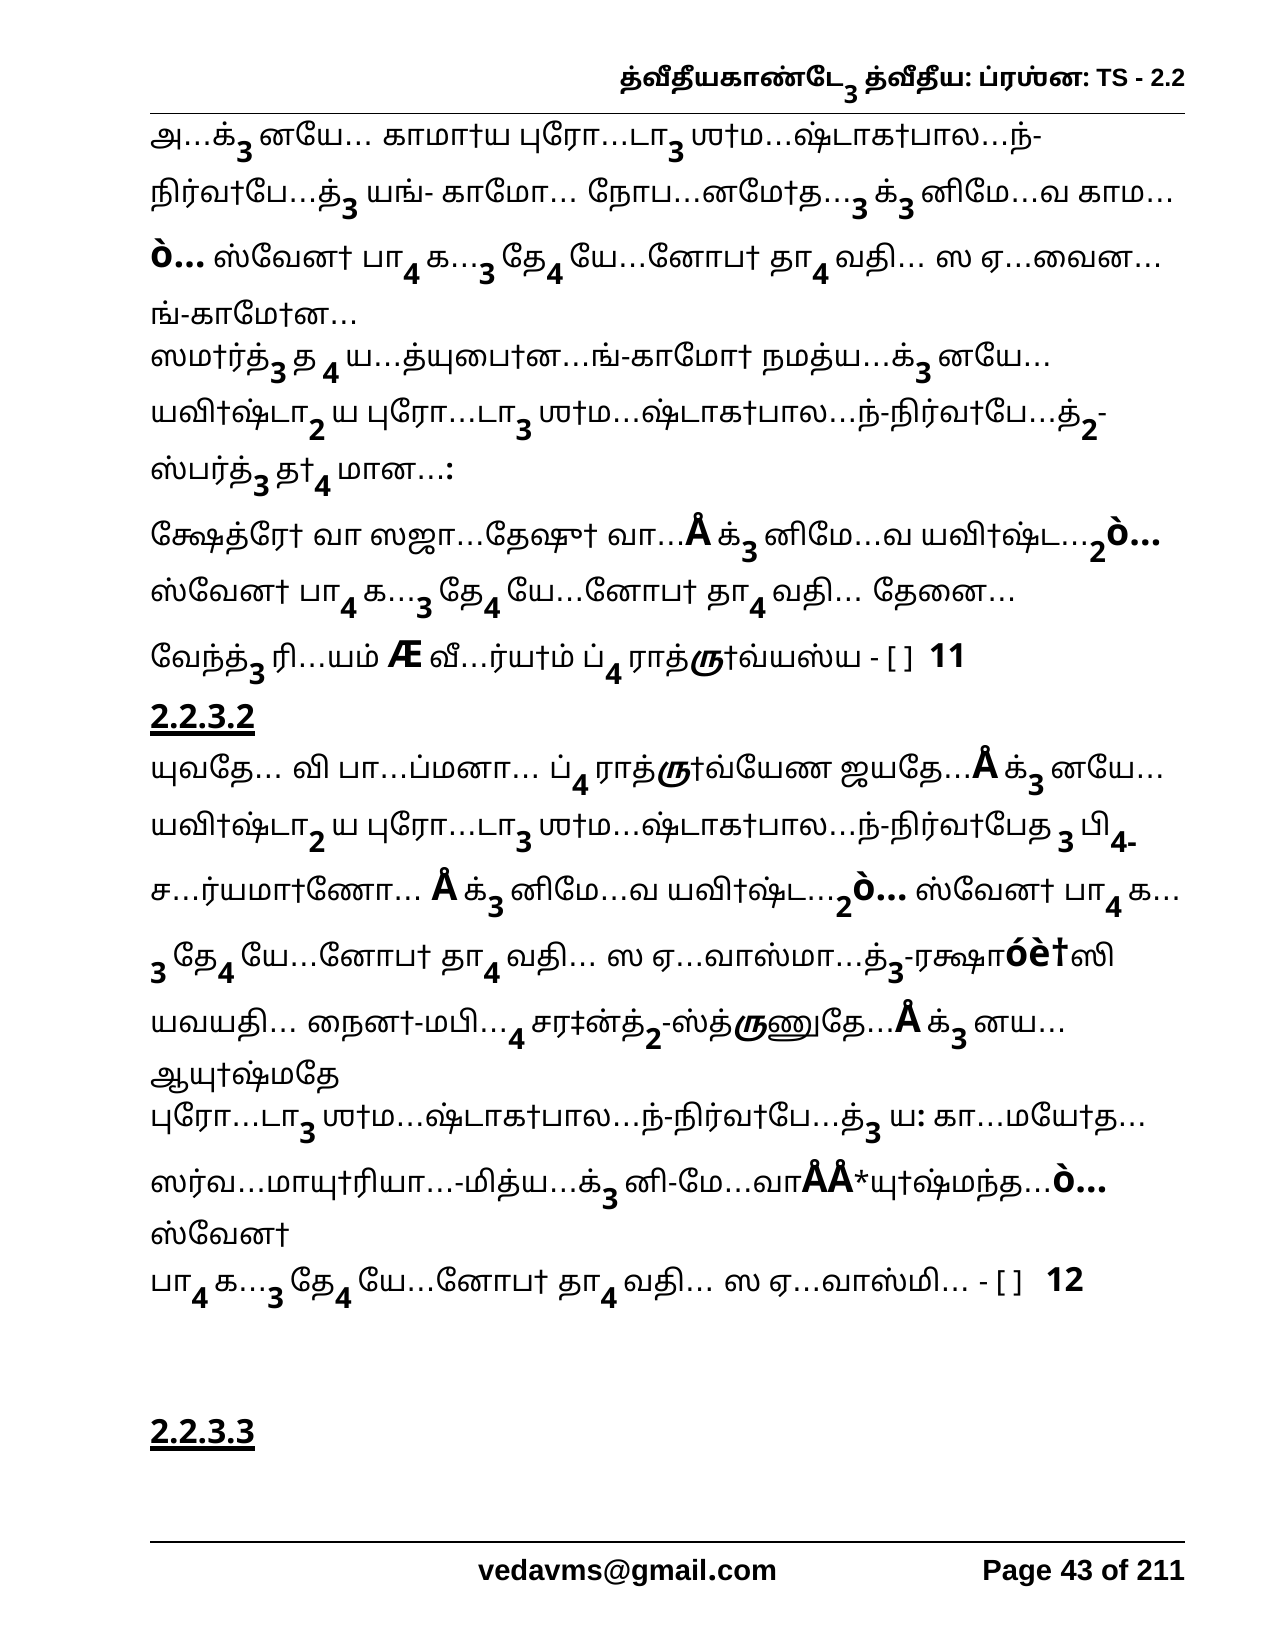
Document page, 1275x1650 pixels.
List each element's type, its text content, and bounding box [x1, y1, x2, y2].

text 2.2.3.3 [150, 1407, 1185, 1453]
text 2.2.3.2 [150, 693, 1185, 738]
text புரோ…டா3ஶ†ம…ஷ்டாக†பால…ந்-நிர்வ†பே…த்3 ய: கா…மயே†த… [150, 1095, 1185, 1152]
text யுவதே… வி பா…ப்மனா… ப்4ராத்ரு†வ்யேண ஜயதே…Åக்3னயே… யவி†ஷ்டா2ய புரோ…டா3ஶ†ம…ஷ்டாக†பால…ந்-நிர்வ†பேத3பி4- ச…ர்யமா†ணோ… Åக்3னிமே…வ யவி†ஷ்ட…2ò… ஸ்வேன† பா4க…3தே4யே…னோப† தா4வதி… ஸ ஏ…வாஸ்மா…த்3-ரக்ஷாóè†ஸி [150, 738, 1185, 992]
text ஸர்வ…மாயு†ரியா…-மித்ய…க்3னி-மே…வாÅÅ*யு†ஷ்மந்த…ò… ஸ்வேன† [150, 1152, 1185, 1255]
text யவயதி… நைன†-மபி…4சர‡ன்த்2-ஸ்த்ருணுதே…Åக்3னய… ஆயு†ஷ்மதே [150, 992, 1185, 1095]
text க்ஷேத்ரே† வா ஸஜா…தேஷு† வா…Åக்3னிமே…வ யவி†ஷ்ட…2ò… [150, 505, 1185, 571]
text பா4க…3தே4யே…னோப† தா4வதி… ஸ ஏ…வாஸ்மி… - [ ] 12 [150, 1255, 1185, 1317]
text அ…க்3னயே… காமா†ய புரோ…டா3ஶ†ம…ஷ்டாக†பால…ந்-நிர்வ†பே…த்3 யங்- காமோ… நோப…னமே†த…3க்3னிமே…வ காம…ò… ஸ்வேன† பா4க…3தே4யே…னோப† தா4வதி… ஸ ஏ…வைன…ங்-காமே†ன… ஸம†ர்த்3த4ய…த்யுபை†ன…ங்-காமோ† நமத்ய…க்3னயே… யவி†ஷ்டா2ய புரோ…டா3ஶ†ம…ஷ்டாக†பால…ந்-நிர்வ†பே…த்2-ஸ்பர்த்3த†4மான…: [150, 114, 1185, 505]
text ஸ்வேன† பா4க…3தே4யே…னோப† தா4வதி… தேனை…வேந்த்3ரி…யம் Æவீ…ர்ய†ம் ப்4ராத்ரு†வ்யஸ்ய - [ ] 11 [150, 571, 1185, 693]
